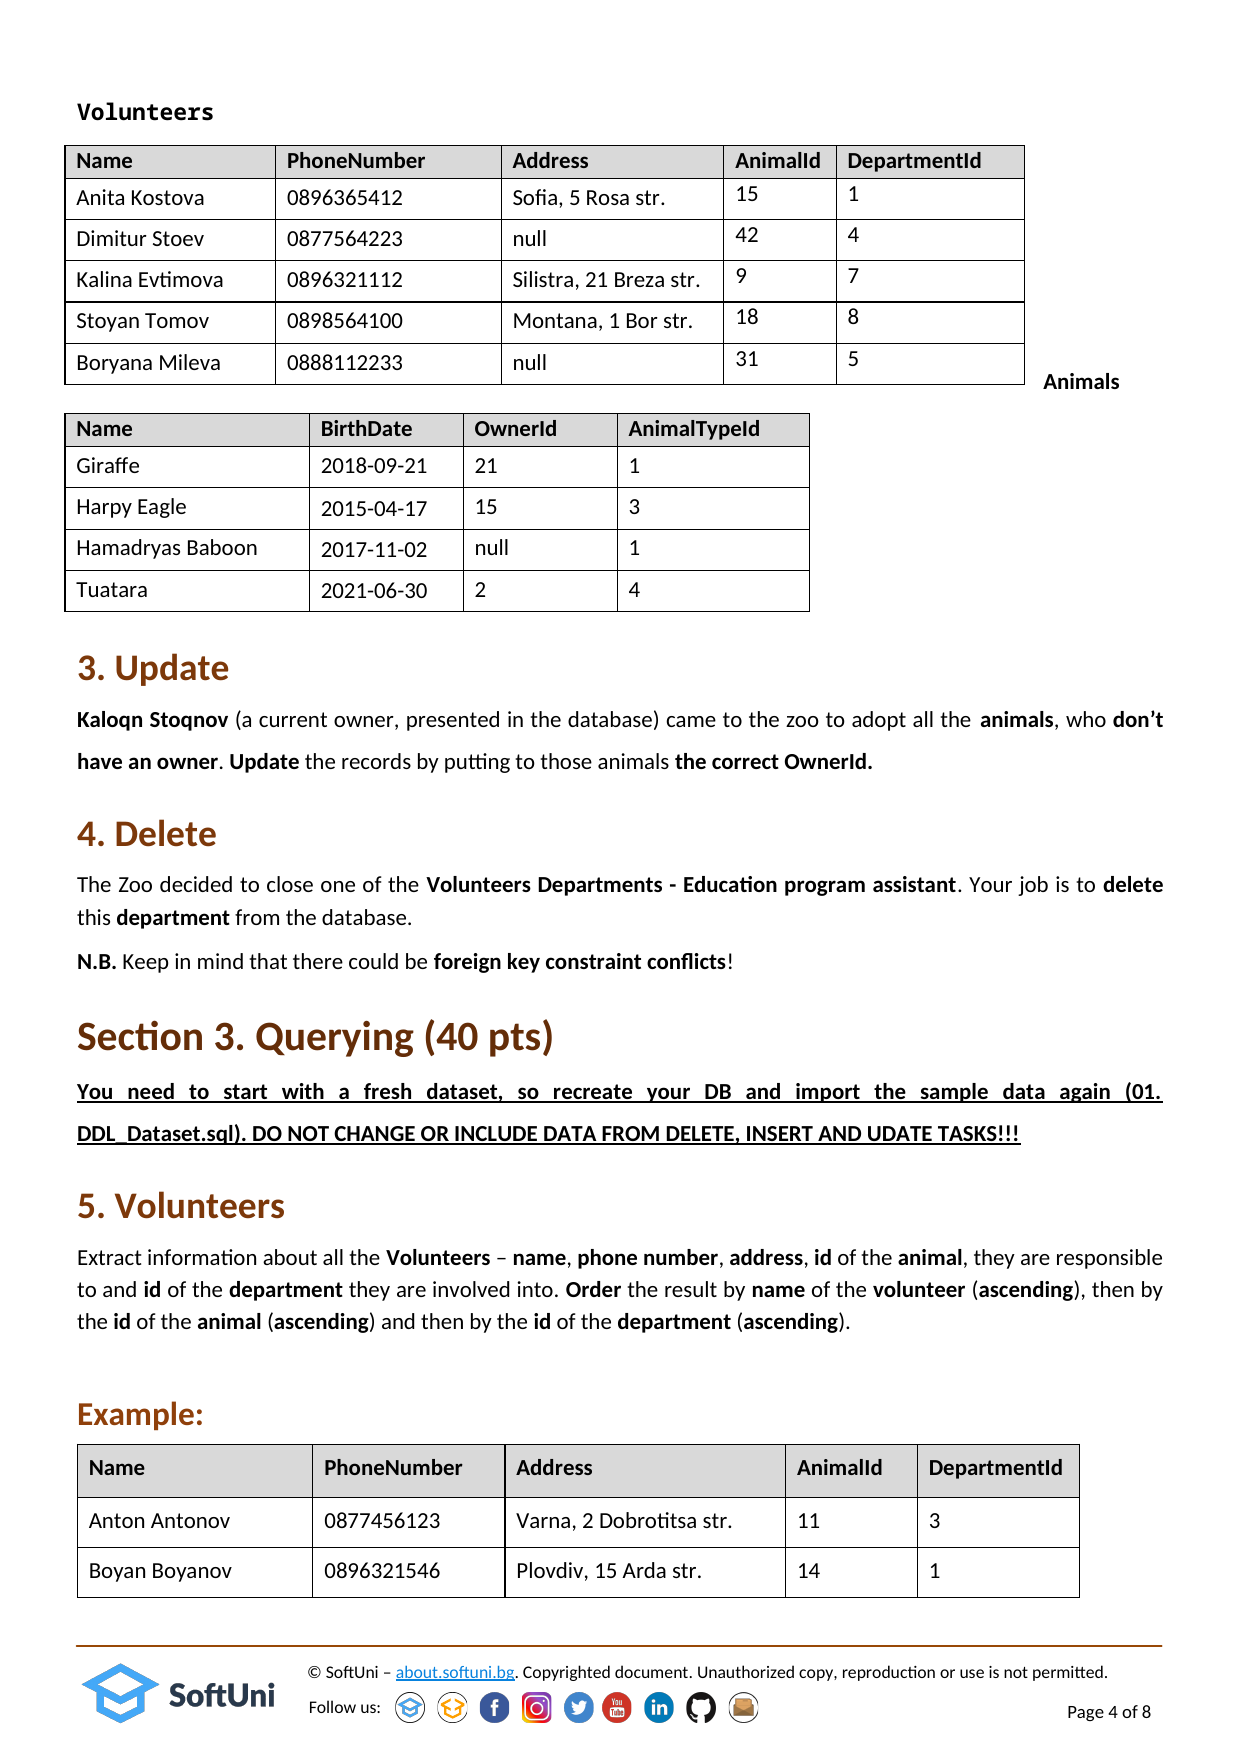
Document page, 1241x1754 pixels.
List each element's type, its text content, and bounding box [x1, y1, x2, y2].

table_cell 0888112233 [276, 344, 501, 384]
table_header Address [506, 1445, 785, 1497]
table_cell 5 [837, 344, 1024, 384]
table_cell Plovdiv, 15 Arda str. [506, 1548, 785, 1597]
table_cell 1 [918, 1548, 1079, 1597]
table_cell 11 [786, 1498, 917, 1547]
picture [522, 1692, 552, 1723]
table_cell Boryana Mileva [66, 344, 275, 384]
table_cell null [502, 220, 723, 260]
table_cell null [502, 344, 723, 384]
table_cell Dimitur Stoev [66, 220, 275, 260]
picture [644, 1714, 653, 1723]
table_header PhoneNumber [313, 1445, 504, 1497]
table_cell Harpy Eagle [66, 488, 309, 528]
picture [665, 1692, 674, 1701]
table_cell Boyan Boyanov [78, 1548, 312, 1597]
table_cell 31 [724, 344, 836, 384]
table_cell 15 [724, 179, 836, 219]
table_cell 3 [918, 1498, 1079, 1547]
table_cell Tuatara [66, 571, 309, 611]
table_cell Anita Kostova [66, 179, 275, 219]
subtitle Delete [77, 809, 1163, 855]
table_header AnimalId [724, 146, 836, 178]
text You need to start with a fresh dataset, so recreate your DB and import the sample data again (01. DDL_Dataset.sql). DO NOT CHANGE OR INCLUDE DATA FROM DELETE, INSERT AND UDATE TASKS!!! [77, 1103, 1163, 1147]
picture [479, 1692, 510, 1723]
picture [686, 1692, 716, 1723]
text The Zoo decided to close one of the Volunteers Departments - Education program assistant. Your job is to delete this department from the database. [77, 871, 1163, 931]
table_cell 8 [837, 303, 1024, 343]
picture [644, 1692, 653, 1701]
table_cell 4 [837, 220, 1024, 260]
text Animals [77, 367, 1163, 395]
table_cell 2021-06-30 [310, 571, 463, 611]
table_cell 2 [464, 571, 617, 611]
table_cell 0877456123 [313, 1498, 504, 1547]
picture [395, 1692, 425, 1723]
table_cell Stoyan Tomov [66, 303, 275, 343]
text Volunteers [77, 95, 1163, 127]
table_cell 1 [618, 447, 809, 487]
table_cell null [464, 530, 617, 569]
table_cell Silistra, 21 Breza str. [502, 261, 723, 301]
table_cell 0896321112 [276, 261, 501, 301]
picture [75, 1658, 281, 1729]
table_header PhoneNumber [276, 146, 501, 178]
table_cell Kalina Evtimova [66, 261, 275, 301]
table_cell Anton Antonov [78, 1498, 312, 1547]
subtitle Update [77, 644, 1163, 689]
table_cell 14 [786, 1548, 917, 1597]
picture [602, 1692, 632, 1723]
table_cell Varna, 2 Dobrotitsa str. [506, 1498, 785, 1547]
table_cell 18 [724, 303, 836, 343]
table_cell 9 [724, 261, 836, 301]
table_header Address [502, 146, 723, 178]
table_cell 2017-11-02 [310, 530, 463, 569]
table_header BirthDate [310, 414, 463, 446]
table_cell Sofia, 5 Rosa str. [502, 179, 723, 219]
table_header AnimalTypeId [618, 414, 809, 446]
picture [658, 1705, 667, 1714]
text N.B. Keep in mind that there could be foreign key constraint conflicts! [77, 947, 1163, 976]
table_cell 15 [464, 488, 617, 528]
table_cell 0896321546 [313, 1548, 504, 1597]
table_cell 21 [464, 447, 617, 487]
text Kaloqn Stoqnov (a current owner, presented in the database) came to the zoo to adopt all the animals, who don’t have an owner. Update the records by putting to those animals the correct OwnerId. [77, 705, 1163, 775]
subtitle Section 3. Querying (40 pts) [77, 1010, 1163, 1061]
table_cell 7 [837, 261, 1024, 301]
picture [564, 1692, 594, 1723]
table_header OwnerId [464, 414, 617, 446]
table_cell Giraffe [66, 447, 309, 487]
table_cell 1 [618, 530, 809, 569]
table_header DepartmentId [918, 1445, 1079, 1497]
table_cell Hamadryas Baboon [66, 530, 309, 569]
text Extract information about all the Volunteers – name, phone number, address, id of the animal, they are responsible to and id of the department they are involved into. Order the result by name of the volunteer (ascending), then by the id of the animal (ascending) and then by the id of the department (ascending). [77, 1243, 1163, 1335]
table_header Name [78, 1445, 312, 1497]
table_header Name [66, 146, 275, 178]
table_cell 42 [724, 220, 836, 260]
table_cell 3 [618, 488, 809, 528]
picture [728, 1692, 759, 1723]
table_cell 4 [618, 571, 809, 611]
subtitle Example: [77, 1392, 1163, 1433]
table_cell 1 [837, 179, 1024, 219]
table_header DepartmentId [837, 146, 1024, 178]
table_header Name [66, 414, 309, 446]
picture [437, 1692, 468, 1723]
table_cell 0896365412 [276, 179, 501, 219]
subtitle Volunteers [77, 1182, 1163, 1228]
table_cell Montana, 1 Bor str. [502, 303, 723, 343]
picture [665, 1714, 674, 1723]
table_header AnimalId [786, 1445, 917, 1497]
table_cell 0898564100 [276, 303, 501, 343]
table_cell 0877564223 [276, 220, 501, 260]
table_cell 2018-09-21 [310, 447, 463, 487]
text You need to start with a fresh dataset, so recreate your DB and import the sample data again (01. DDL_Dataset.sql). DO NOT CHANGE OR INCLUDE DATA FROM DELETE, INSERT AND UDATE TASKS!!! [77, 1077, 1163, 1101]
table_cell 2015-04-17 [310, 488, 463, 528]
